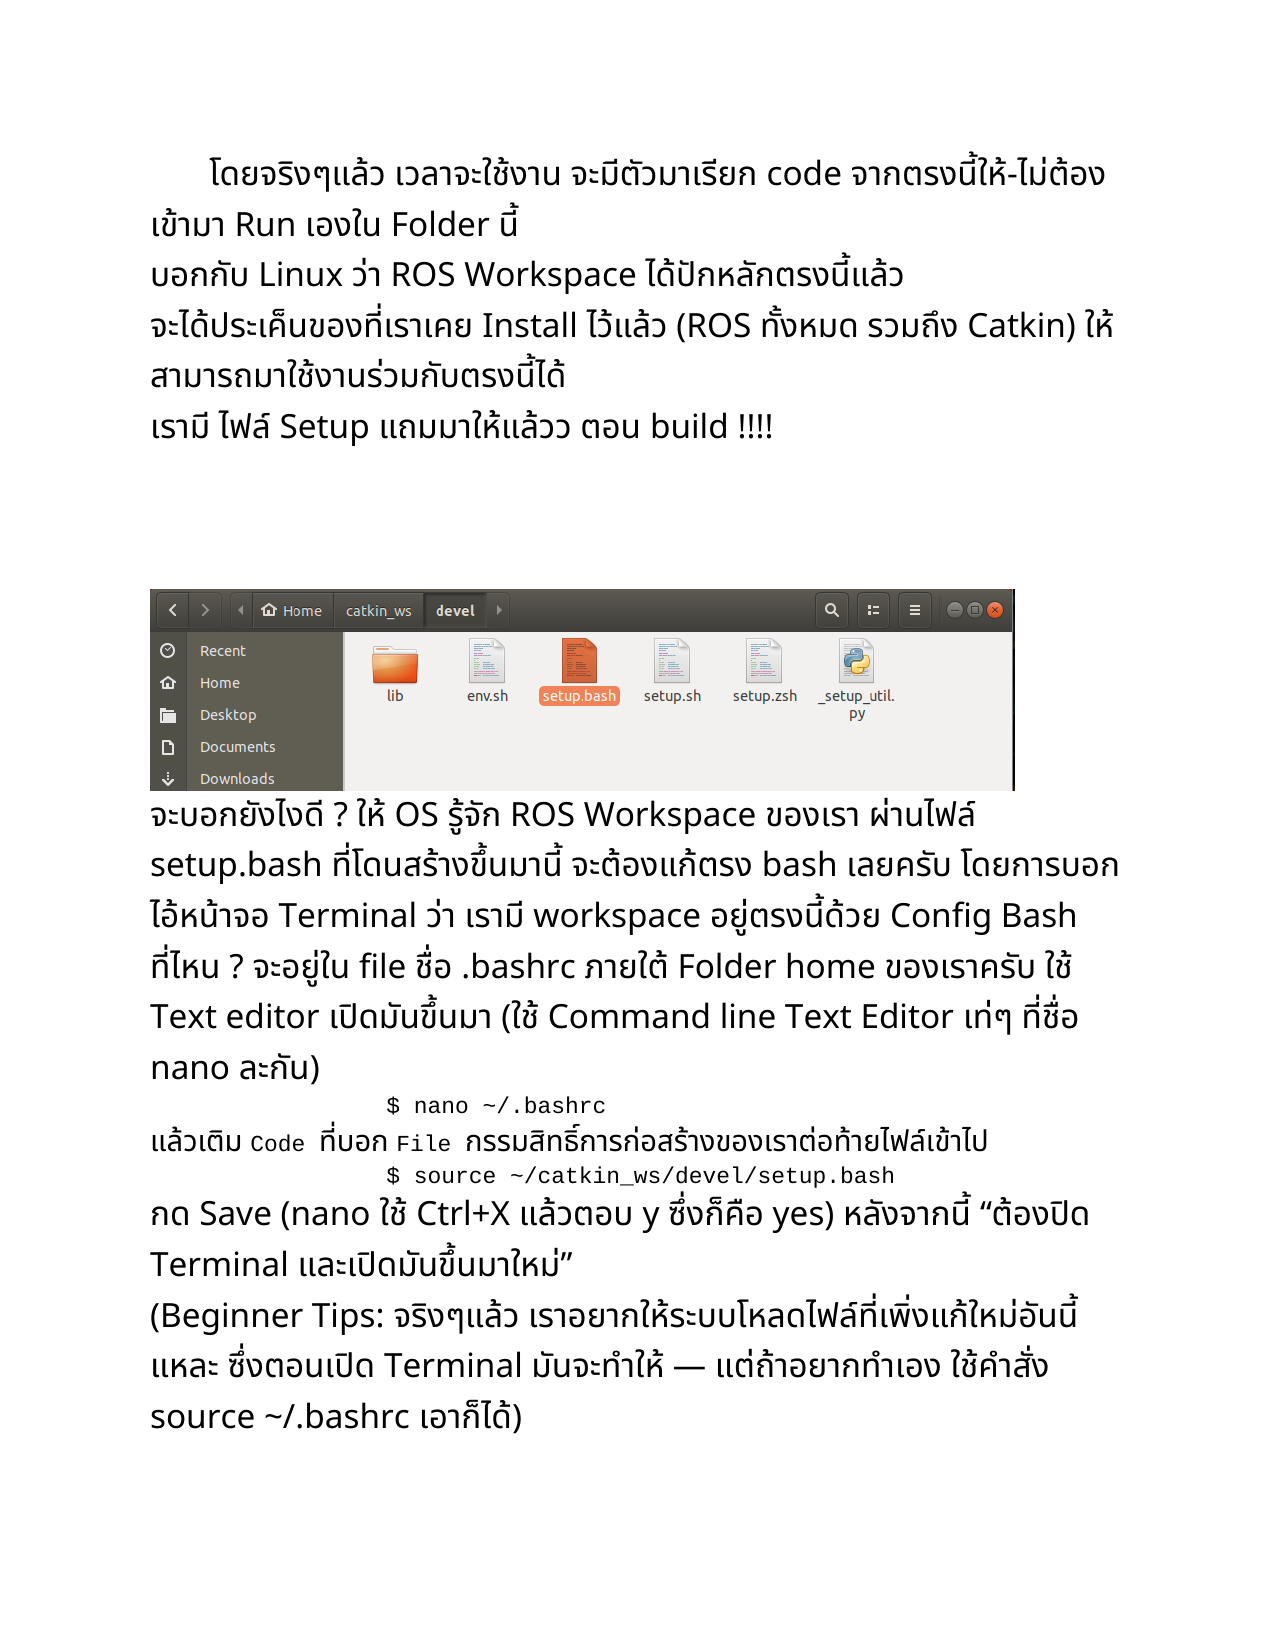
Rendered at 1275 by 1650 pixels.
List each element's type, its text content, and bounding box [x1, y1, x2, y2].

text โดยจริงๆแล้ว เวลาจะใช้งาน จะมีตัวมาเรียก code จากตรงนี้ให้-ไม่ต้องเข้ามา Run เองใน Folder นี้ [150, 150, 1125, 251]
picture [150, 589, 1015, 791]
text บอกกับ Linux ว่า ROS Workspace ได้ปักหลักตรงนี้แล้ว [150, 251, 1125, 302]
text กด Save (nano ใช้ Ctrl+X แล้วตอบ y ซึ่งก็คือ yes) หลังจากนี้ “ต้องปิด Terminal และเปิดมันขึ้นมาใหม่” [150, 1190, 1125, 1291]
text $ source ~/catkin_ws/devel/setup.bash [150, 1164, 1125, 1190]
text จะได้ประเค็นของที่เราเคย Install ไว้แล้ว (ROS ทั้งหมด รวมถึง Catkin) ให้สามารถมาใช้งานร่วมกับตรงนี้ได้ [150, 302, 1125, 403]
text $ nano ~/.bashrc [150, 1094, 1125, 1120]
text (Beginner Tips: จริงๆแล้ว เราอยากให้ระบบโหลดไฟล์ที่เพิ่งแก้ใหม่อันนี้แหละ ซึ่งตอนเปิด Terminal มันจะทำให้ — แต่ถ้าอยากทำเอง ใช้คำสั่ง source ~/.bashrc เอาก็ได้) [150, 1291, 1125, 1443]
text แล้วเติม Code ที่บอก File กรรมสิทธิ์การก่อสร้างของเราต่อท้ายไฟล์เข้าไป [150, 1120, 1125, 1164]
text จะบอกยังไงดี ? ให้ OS รู้จัก ROS Workspace ของเรา ผ่านไฟล์ setup.bash ที่โดนสร้างขึ้นมานี้ จะต้องแก้ตรง bash เลยครับ โดยการบอกไอ้หน้าจอ Terminal ว่า เรามี workspace อยู่ตรงนี้ด้วย Config Bash ที่ไหน ? จะอยู่ใน file ชื่อ .bashrc ภายใต้ Folder home ของเราครับ ใช้ Text editor เปิดมันขึ้นมา (ใช้ Command line Text Editor เท่ๆ ที่ชื่อ nano ละกัน) [150, 791, 1125, 1094]
text เรามี ไฟล์ Setup แถมมาให้แล้วว ตอน build !!!! [150, 403, 1125, 453]
